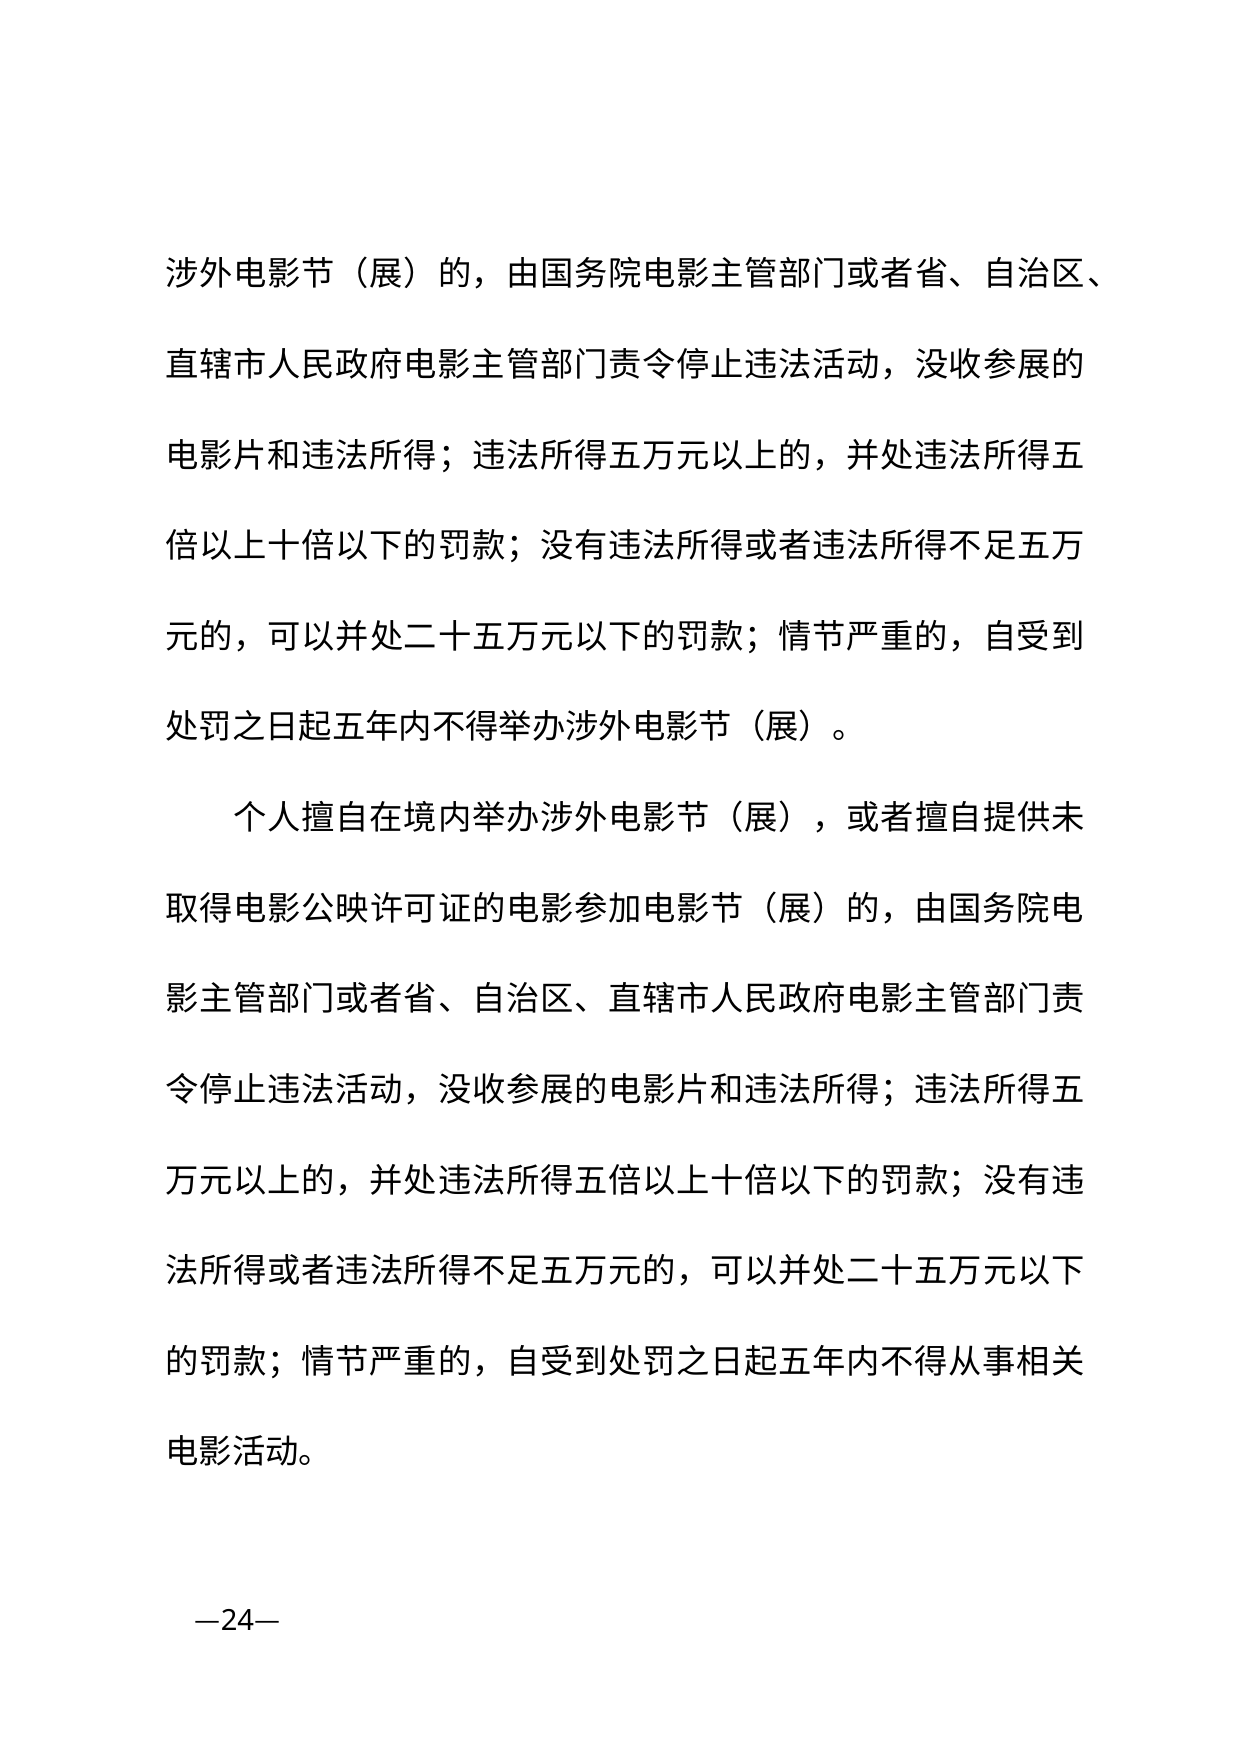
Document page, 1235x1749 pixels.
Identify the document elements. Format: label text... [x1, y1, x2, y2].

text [165, 226, 1087, 770]
text 个人擅自在境内举办涉外电影节（展），或者擅自提供未取得电影公映许可证的电影参加电影节（展）的，由国务院电影主管部门或者省、自治区、直辖市人民政府电影主管部门责令停止违法活动，没收参展的电影片和违法所得；违法所得五万元以上的，并处违法所得五倍以上十倍以下的罚款；没有违法所得或者违法所得不足五万元的，可以并处二十五万元以下的罚款；情节严重的，自受到处罚之日起五年内不得从事相关电影活动。 [165, 770, 1087, 1495]
